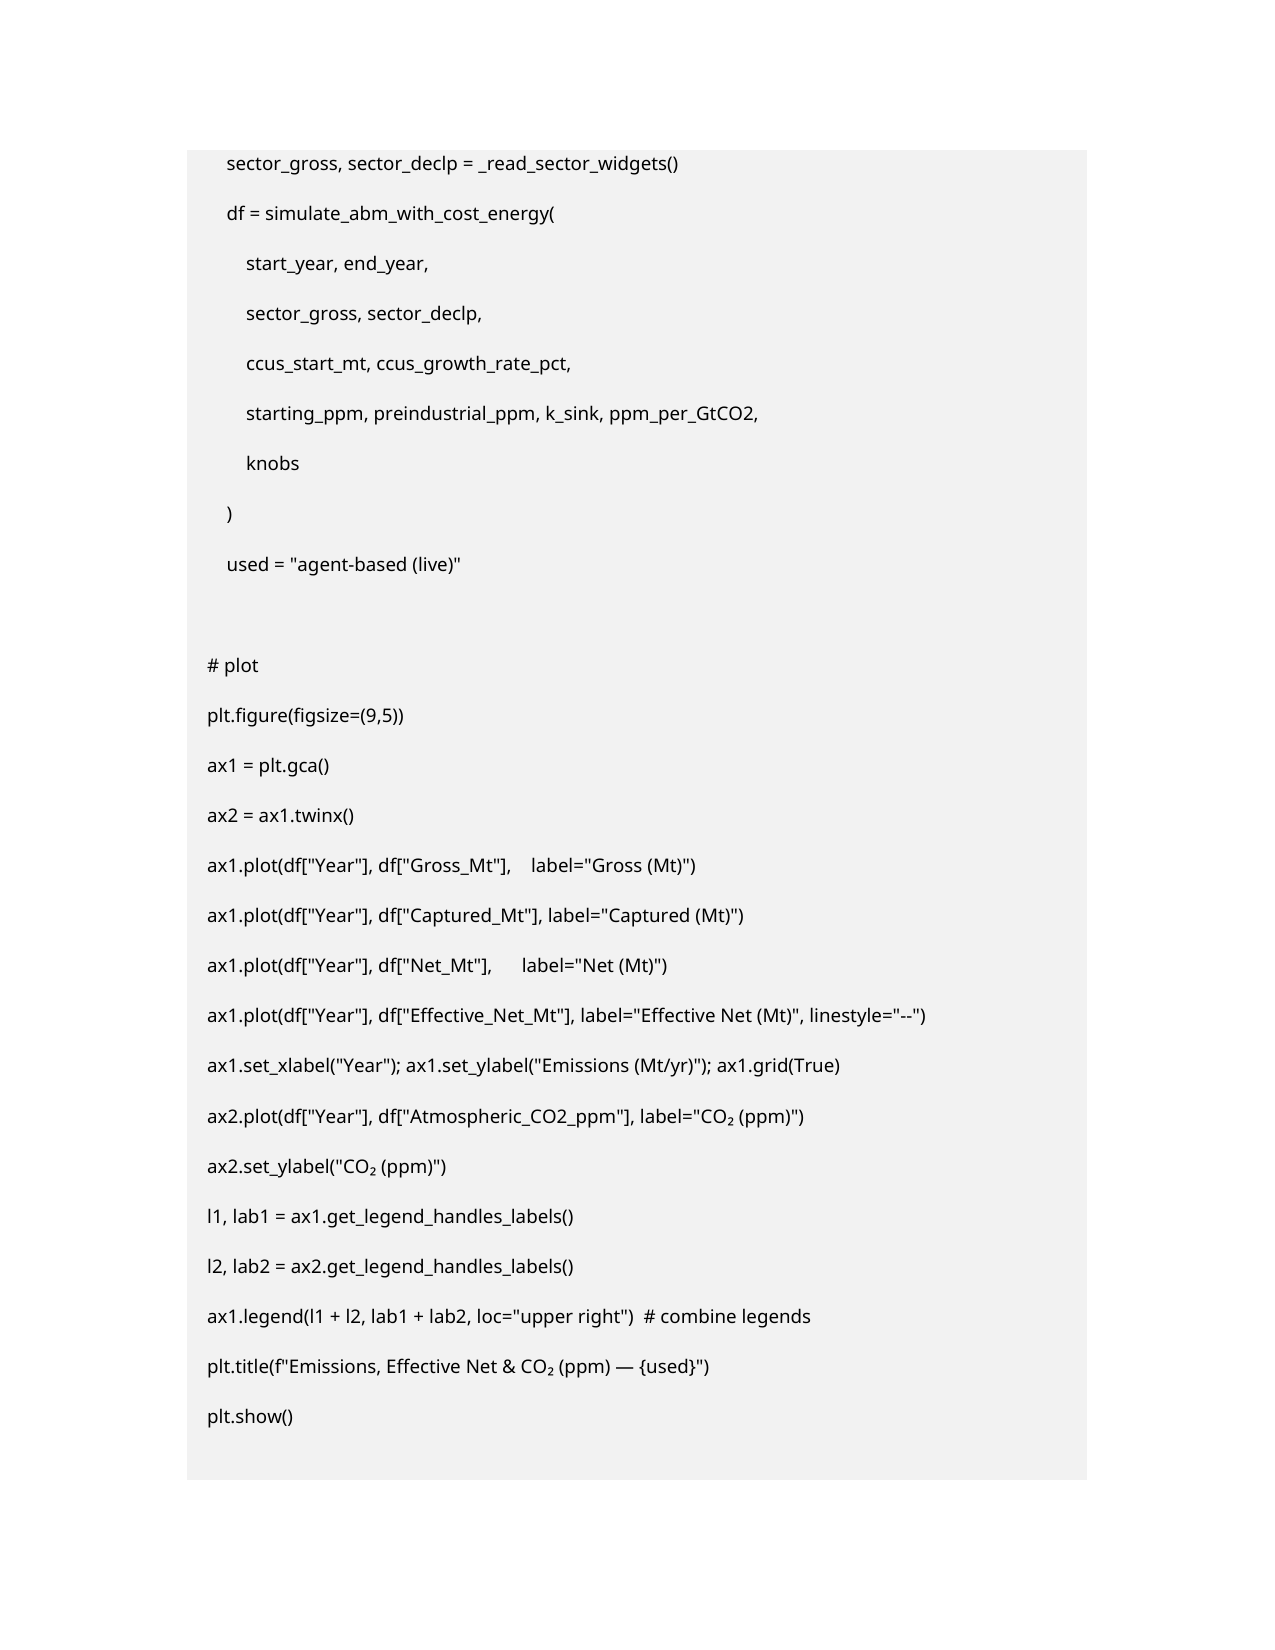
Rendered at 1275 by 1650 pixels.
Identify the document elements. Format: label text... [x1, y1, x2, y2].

text plt.figure(figsize=(9,5)) [187, 702, 1087, 728]
text knobs [187, 451, 1087, 476]
text ax2.set_ylabel("CO₂ (ppm)") [187, 1153, 1087, 1178]
text ax1.plot(df["Year"], df["Effective_Net_Mt"], label="Effective Net (Mt)", linestyle="--") [187, 1003, 1087, 1028]
text starting_ppm, preindustrial_ppm, k_sink, ppm_per_GtCO2, [187, 401, 1087, 426]
text sector_gross, sector_declp = _read_sector_widgets() [187, 150, 1087, 176]
text ax1.plot(df["Year"], df["Captured_Mt"], label="Captured (Mt)") [187, 902, 1087, 928]
text ax1 = plt.gca() [187, 752, 1087, 778]
text ax1.plot(df["Year"], df["Net_Mt"], label="Net (Mt)") [187, 953, 1087, 978]
text start_year, end_year, [187, 250, 1087, 276]
text ax1.plot(df["Year"], df["Gross_Mt"], label="Gross (Mt)") [187, 852, 1087, 878]
text ) [187, 501, 1087, 526]
text plt.show() [187, 1403, 1087, 1429]
text ax1.set_xlabel("Year"); ax1.set_ylabel("Emissions (Mt/yr)"); ax1.grid(True) [187, 1053, 1087, 1078]
text ccus_start_mt, ccus_growth_rate_pct, [187, 350, 1087, 376]
text df = simulate_abm_with_cost_energy( [187, 200, 1087, 226]
text l1, lab1 = ax1.get_legend_handles_labels() [187, 1203, 1087, 1229]
text ax2.plot(df["Year"], df["Atmospheric_CO2_ppm"], label="CO₂ (ppm)") [187, 1103, 1087, 1128]
text ax2 = ax1.twinx() [187, 802, 1087, 828]
text plt.title(f"Emissions, Effective Net & CO₂ (ppm) — {used}") [187, 1353, 1087, 1379]
text sector_gross, sector_declp, [187, 300, 1087, 326]
text used = "agent-based (live)" [187, 551, 1087, 576]
text l2, lab2 = ax2.get_legend_handles_labels() [187, 1253, 1087, 1279]
text ax1.legend(l1 + l2, lab1 + lab2, loc="upper right") # combine legends [187, 1303, 1087, 1329]
text # plot [187, 652, 1087, 677]
